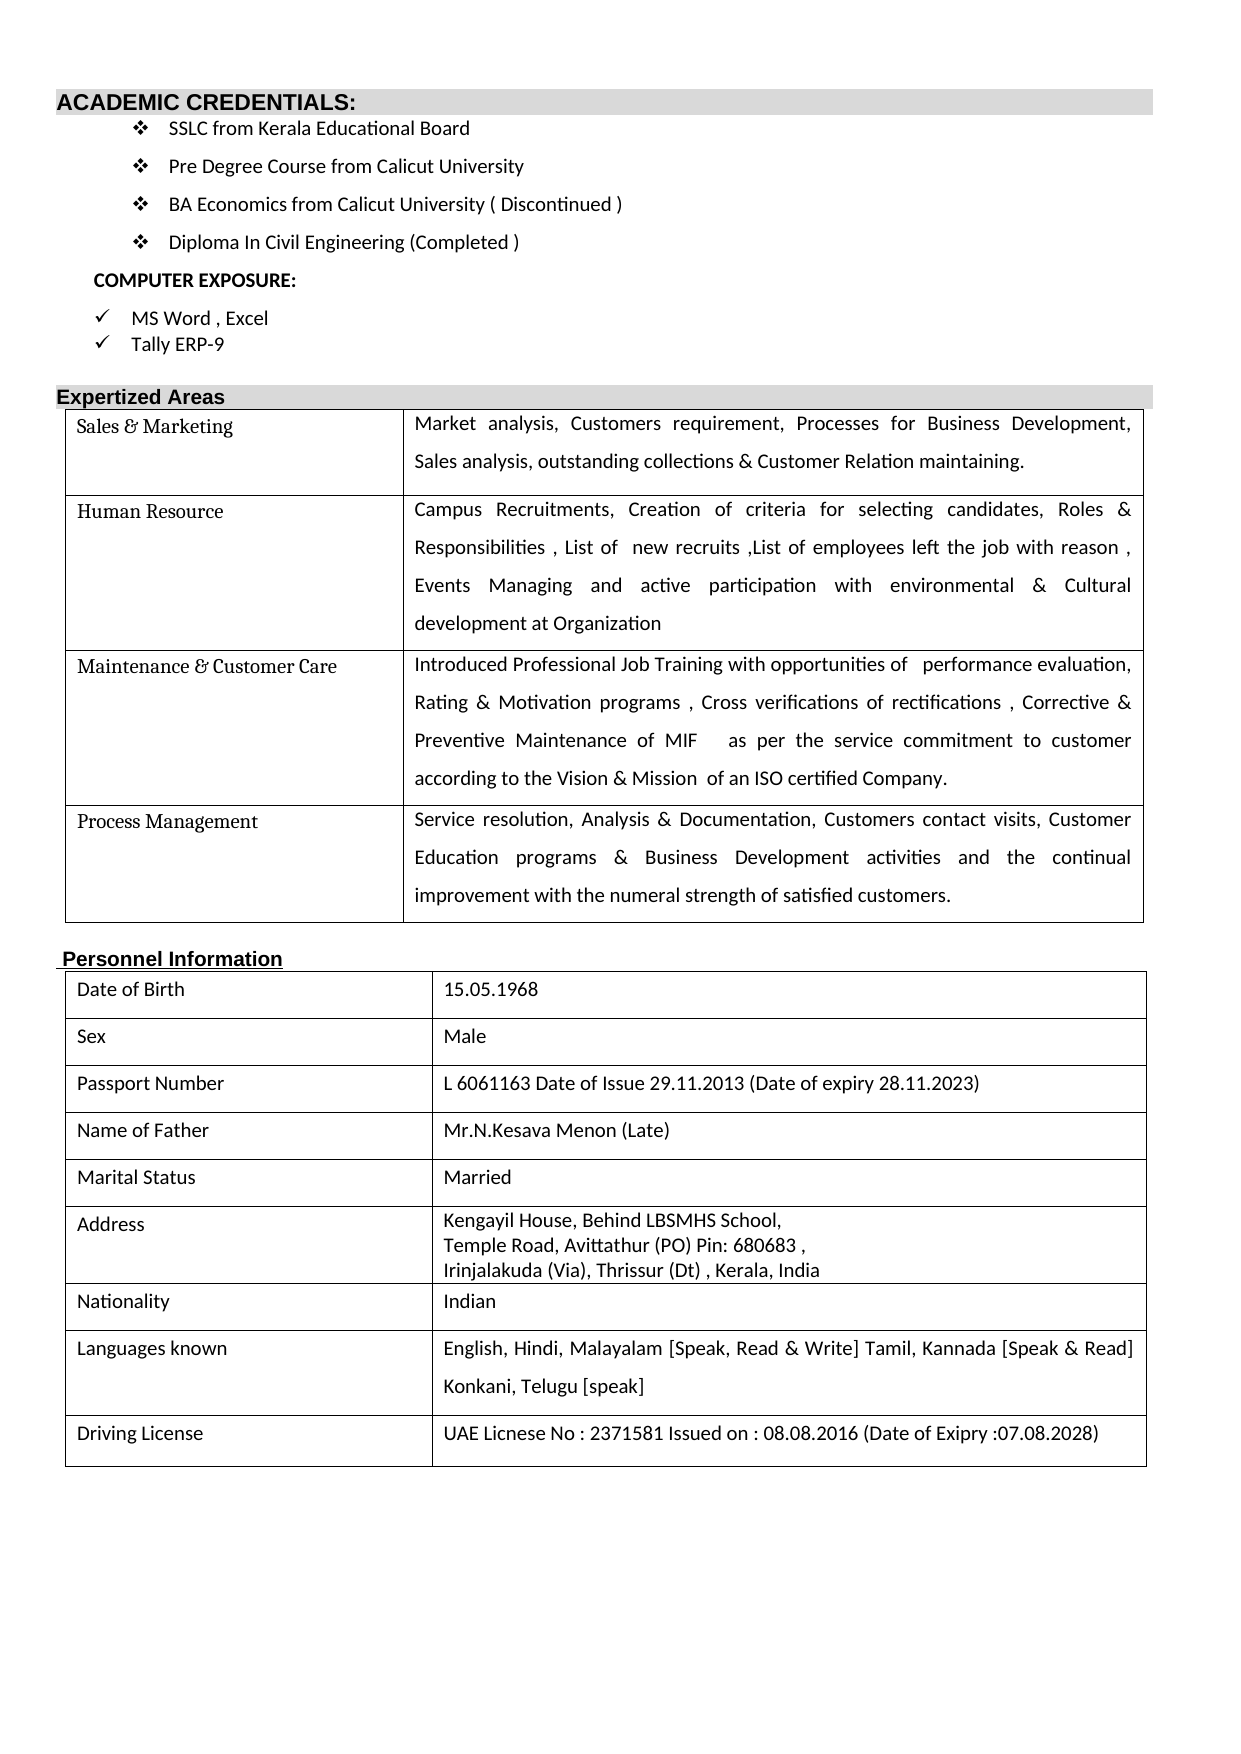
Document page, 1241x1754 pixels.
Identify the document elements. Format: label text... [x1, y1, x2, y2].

table_cell Indian [433, 1284, 1146, 1330]
table_cell Human Resource [66, 496, 403, 650]
table_cell Process Management [66, 806, 403, 922]
table_cell Maintenance & Customer Care [66, 651, 403, 805]
list SSLC from Kerala Educational Board [131, 115, 1153, 140]
table_cell Introduced Professional Job Training with opportunities of performance evaluation, Rating & Motivation programs , Cross verifications of rectifications , Corrective & Preventive Maintenance of MIF as per the service commitment to customer according to the Vision & Mission of an ISO certified Company. [404, 651, 1143, 805]
table_cell L 6061163 Date of Issue 29.11.2013 (Date of expiry 28.11.2023) [433, 1066, 1146, 1112]
list Diploma In Civil Engineering (Completed ) [131, 229, 1153, 255]
table_cell Mr.N.Kesava Menon (Late) [433, 1113, 1146, 1159]
table_cell UAE Licnese No : 2371581 Issued on : 08.08.2016 (Date of Exipry :07.08.2028) [433, 1416, 1146, 1466]
text COMPUTER EXPOSURE: [94, 267, 1153, 293]
list BA Economics from Calicut University ( Discontinued ) [131, 191, 1153, 217]
table_cell Male [433, 1019, 1146, 1065]
table_cell Languages known [66, 1331, 432, 1415]
text ACADEMIC CREDENTIALS: [56, 89, 1153, 115]
table_header 15.05.1968 [433, 972, 1146, 1018]
table_cell Campus Recruitments, Creation of criteria for selecting candidates, Roles & Responsibilities , List of new recruits ,List of employees left the job with reason , Events Managing and active participation with environmental & Cultural development at Organization [404, 496, 1143, 650]
table_header Date of Birth [66, 972, 432, 1018]
list Pre Degree Course from Calicut University [131, 153, 1153, 178]
table_header Sales & Marketing [66, 410, 403, 495]
text Personnel Information [56, 947, 1153, 971]
table_cell Name of Father [66, 1113, 432, 1159]
table_cell Address [66, 1207, 432, 1283]
table_cell Marital Status [66, 1160, 432, 1206]
list Tally ERP-9 [94, 331, 1228, 356]
list MS Word , Excel [94, 306, 1228, 331]
table_cell Married [433, 1160, 1146, 1206]
table_cell Driving License [66, 1416, 432, 1466]
table_cell English, Hindi, Malayalam [Speak, Read & Write] Tamil, Kannada [Speak & Read] Konkani, Telugu [speak] [433, 1331, 1146, 1415]
table_cell Service resolution, Analysis & Documentation, Customers contact visits, Customer Education programs & Business Development activities and the continual improvement with the numeral strength of satisfied customers. [404, 806, 1143, 922]
table_cell Nationality [66, 1284, 432, 1330]
table_cell Kengayil House, Behind LBSMHS School, Temple Road, Avittathur (PO) Pin: 680683 , Irinjalakuda (Via), Thrissur (Dt) , Kerala, India [433, 1207, 1146, 1283]
table_cell Sex [66, 1019, 432, 1065]
table_cell Passport Number [66, 1066, 432, 1112]
text Expertized Areas [56, 385, 1153, 409]
table_header Market analysis, Customers requirement, Processes for Business Development, Sales analysis, outstanding collections & Customer Relation maintaining. [404, 410, 1143, 495]
